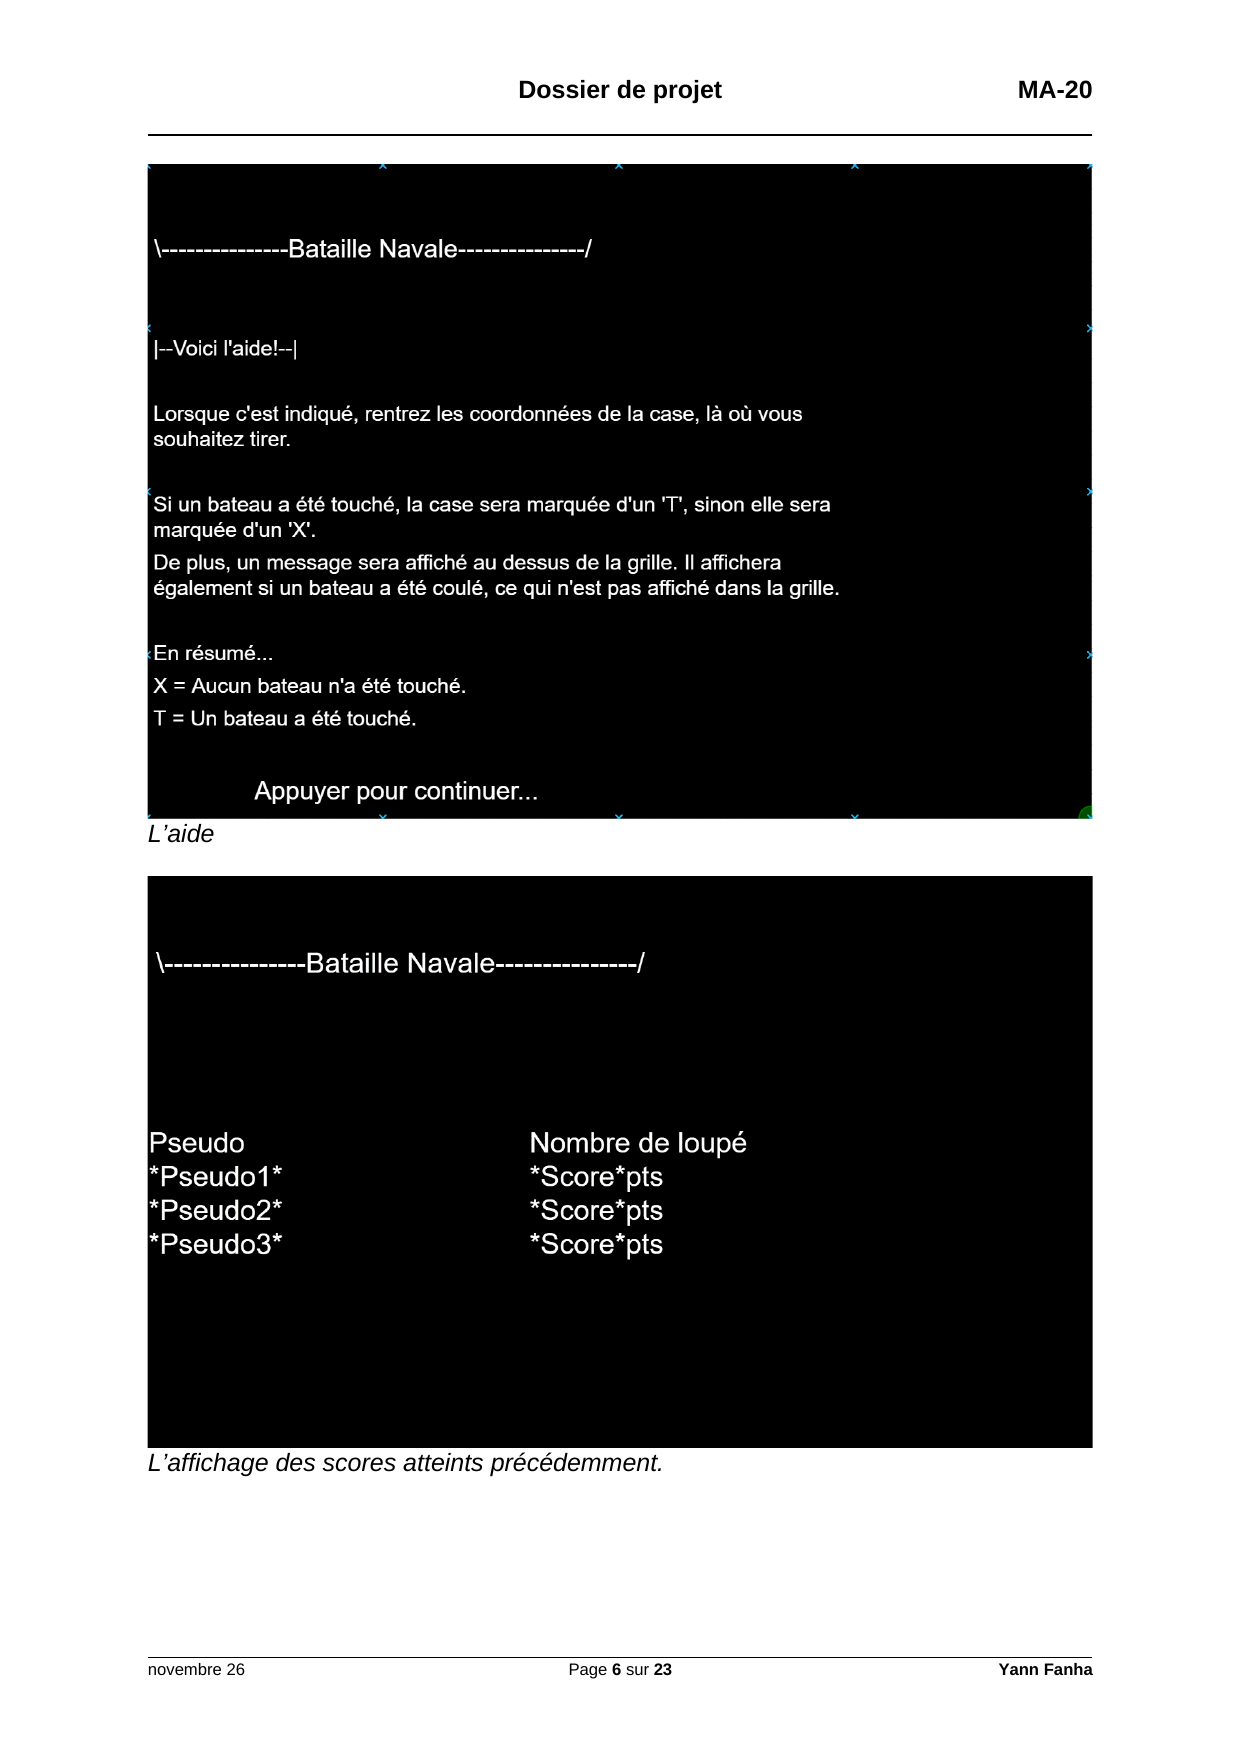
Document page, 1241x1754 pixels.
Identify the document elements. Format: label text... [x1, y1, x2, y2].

picture [147, 876, 1093, 1448]
text L’affichage des scores atteints précédemment. [148, 1448, 1092, 1477]
text L’aide [148, 819, 1092, 848]
picture [147, 164, 1093, 819]
